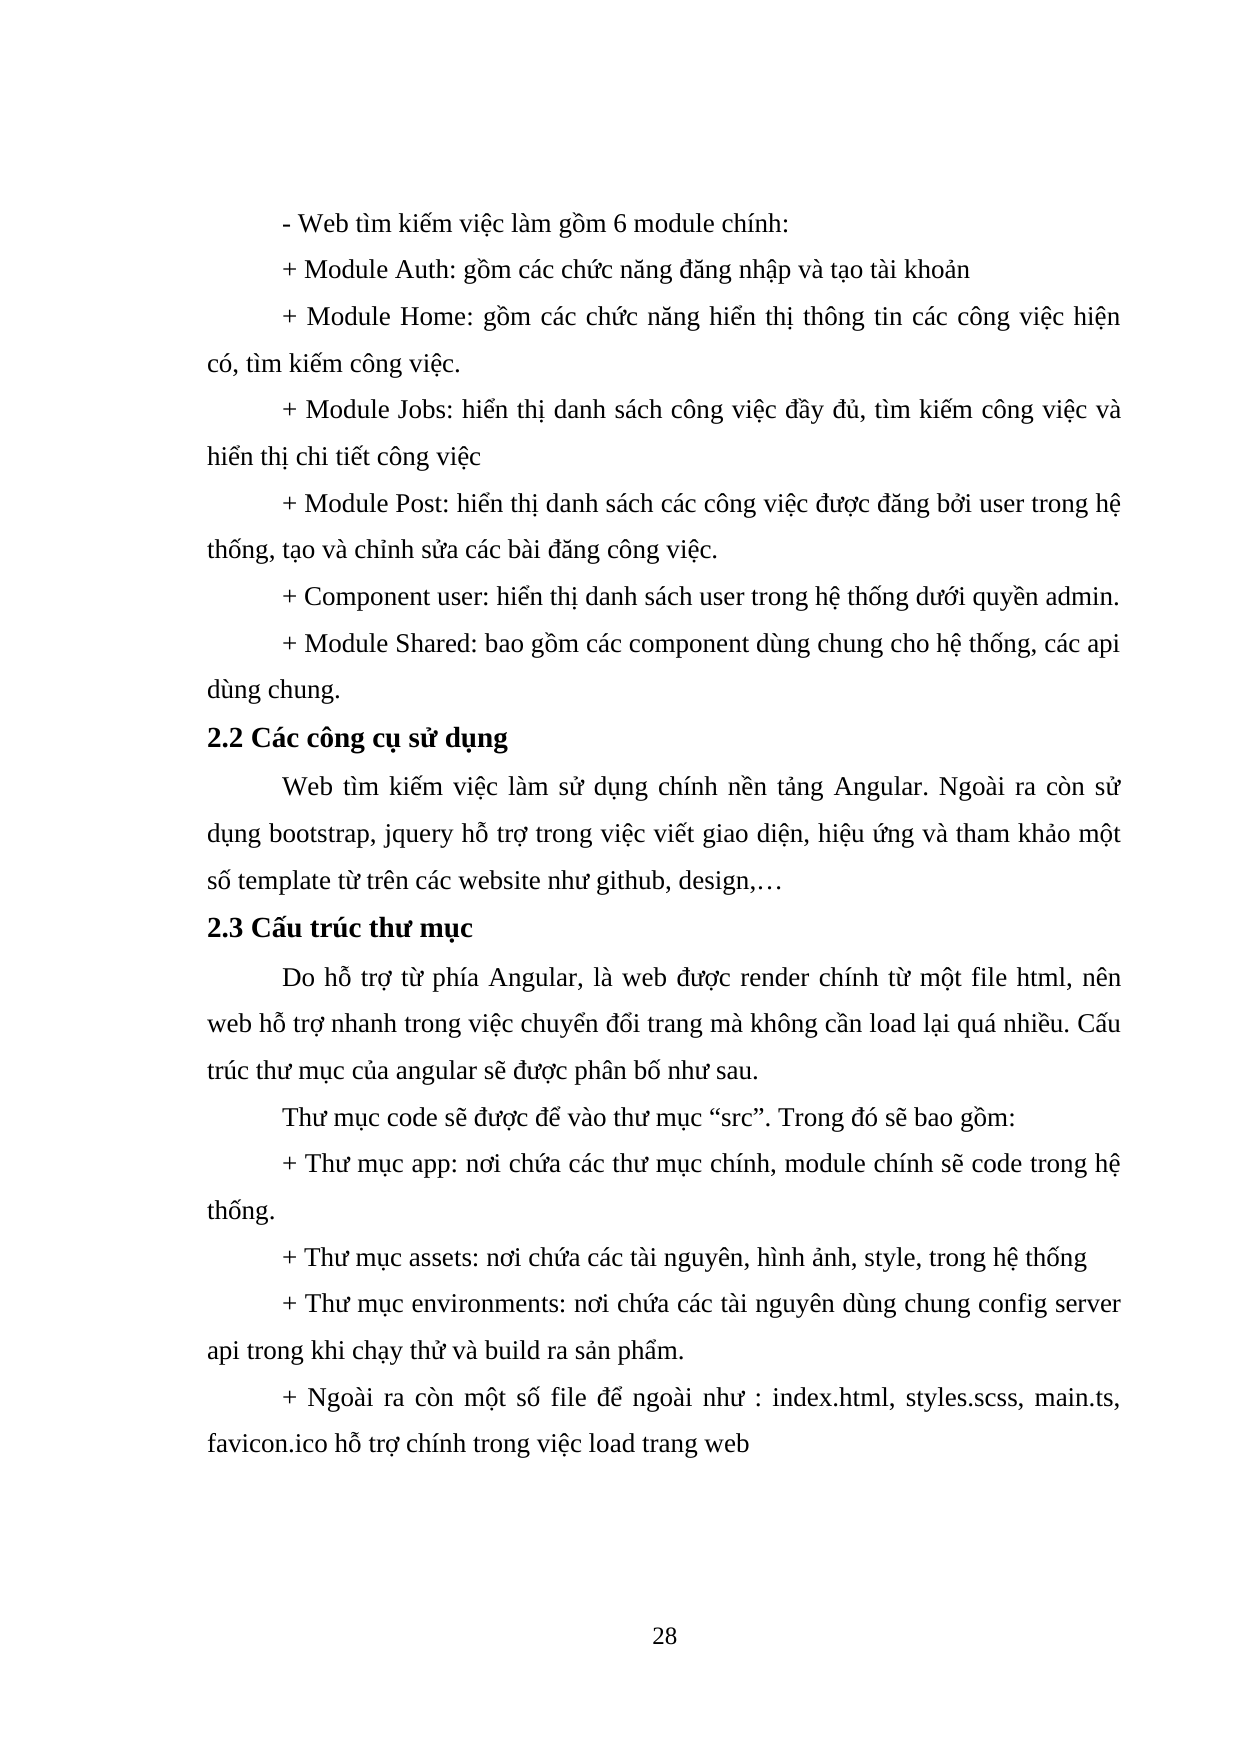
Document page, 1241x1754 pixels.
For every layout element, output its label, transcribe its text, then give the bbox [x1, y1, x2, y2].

text + Module Auth: gồm các chức năng đăng nhập và tạo tài khoản [207, 253, 1122, 284]
text Do hỗ trợ từ phía Angular, là web được render chính từ một file html, nên web hỗ trợ nhanh trong việc chuyển đổi trang mà không cần load lại quá nhiều. Cấu trúc thư mục của angular sẽ được phân bố như sau. [207, 961, 1122, 1085]
text + Ngoài ra còn một số file để ngoài như : index.html, styles.scss, main.ts, favicon.ico hỗ trợ chính trong việc load trang web [207, 1381, 1122, 1458]
text Thư mục code sẽ được để vào thư mục “src”. Trong đó sẽ bao gồm: [207, 1101, 1122, 1132]
text 2.3 Cấu trúc thư mục [207, 910, 1122, 944]
text + Module Home: gồm các chức năng hiển thị thông tin các công việc hiện có, tìm kiếm công việc. [207, 300, 1122, 378]
text + Module Shared: bao gồm các component dùng chung cho hệ thống, các api dùng chung. [207, 627, 1122, 704]
text 2.2 Các công cụ sử dụng [207, 720, 1122, 754]
text + Thư mục assets: nơi chứa các tài nguyên, hình ảnh, style, trong hệ thống [207, 1241, 1122, 1272]
text + Module Jobs: hiển thị danh sách công việc đầy đủ, tìm kiếm công việc và hiển thị chi tiết công việc [207, 393, 1122, 471]
text + Component user: hiển thị danh sách user trong hệ thống dưới quyền admin. [207, 580, 1122, 611]
text + Thư mục app: nơi chứa các thư mục chính, module chính sẽ code trong hệ thống. [207, 1147, 1122, 1225]
text + Module Post: hiển thị danh sách các công việc được đăng bởi user trong hệ thống, tạo và chỉnh sửa các bài đăng công việc. [207, 487, 1122, 564]
text - Web tìm kiếm việc làm gồm 6 module chính: [207, 207, 1122, 238]
text + Thư mục environments: nơi chứa các tài nguyên dùng chung config server api trong khi chạy thử và build ra sản phẩm. [207, 1287, 1122, 1365]
text Web tìm kiếm việc làm sử dụng chính nền tảng Angular. Ngoài ra còn sử dụng bootstrap, jquery hỗ trợ trong việc viết giao diện, hiệu ứng và tham khảo một số template từ trên các website như github, design,… [207, 770, 1122, 895]
